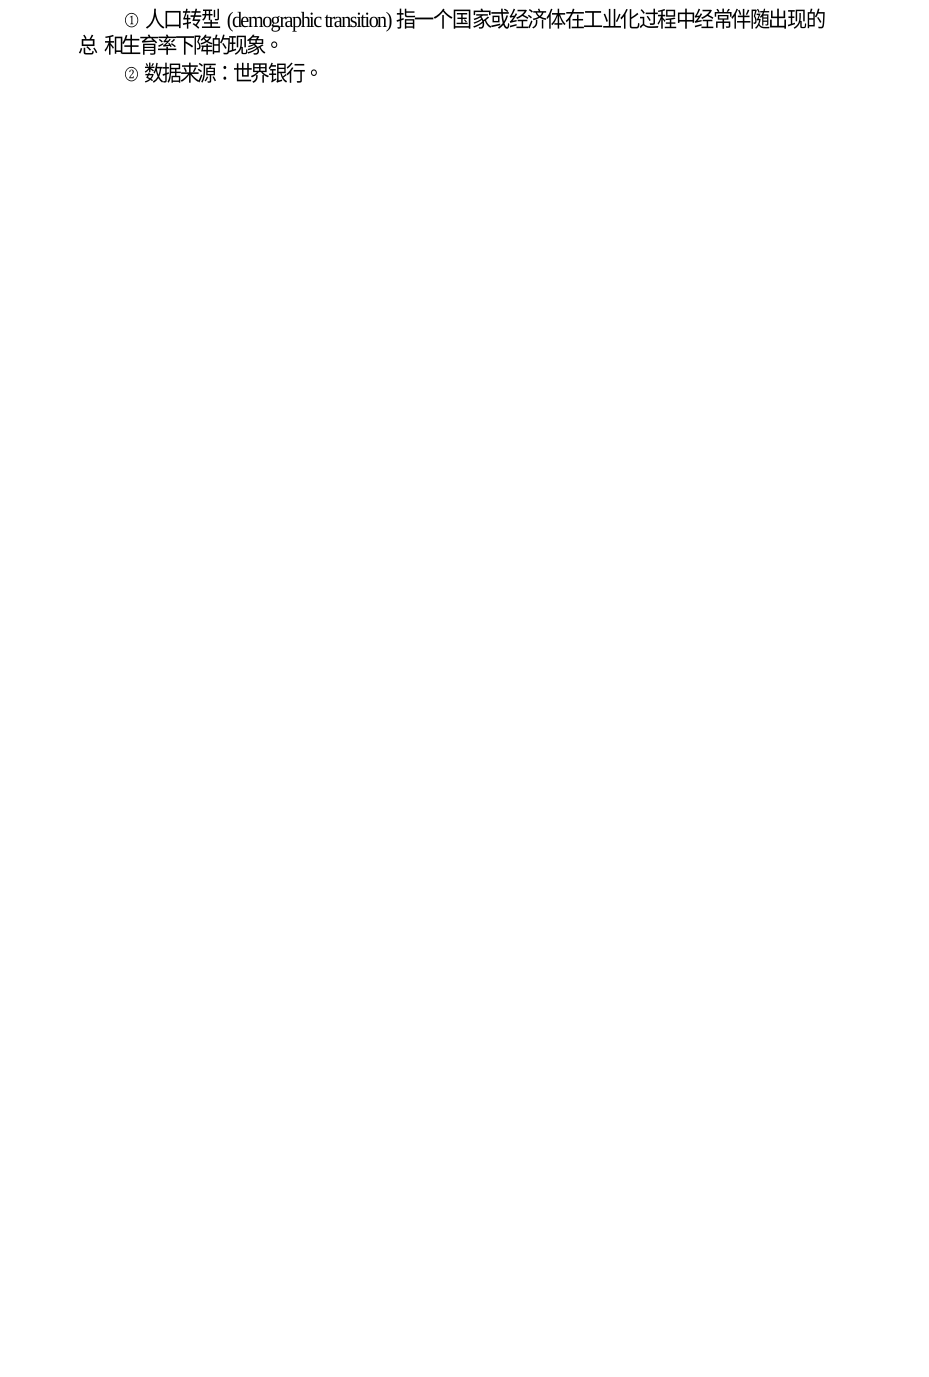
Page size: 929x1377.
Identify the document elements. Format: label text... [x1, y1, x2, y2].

text ① 人口转型 (demographic transition) 指一个国家或经济体在工业化过程中经常伴随出现的总 和生育率下降的现象。 [78, 6, 842, 59]
text ② 数据来源：世界银行。 [124, 61, 903, 87]
